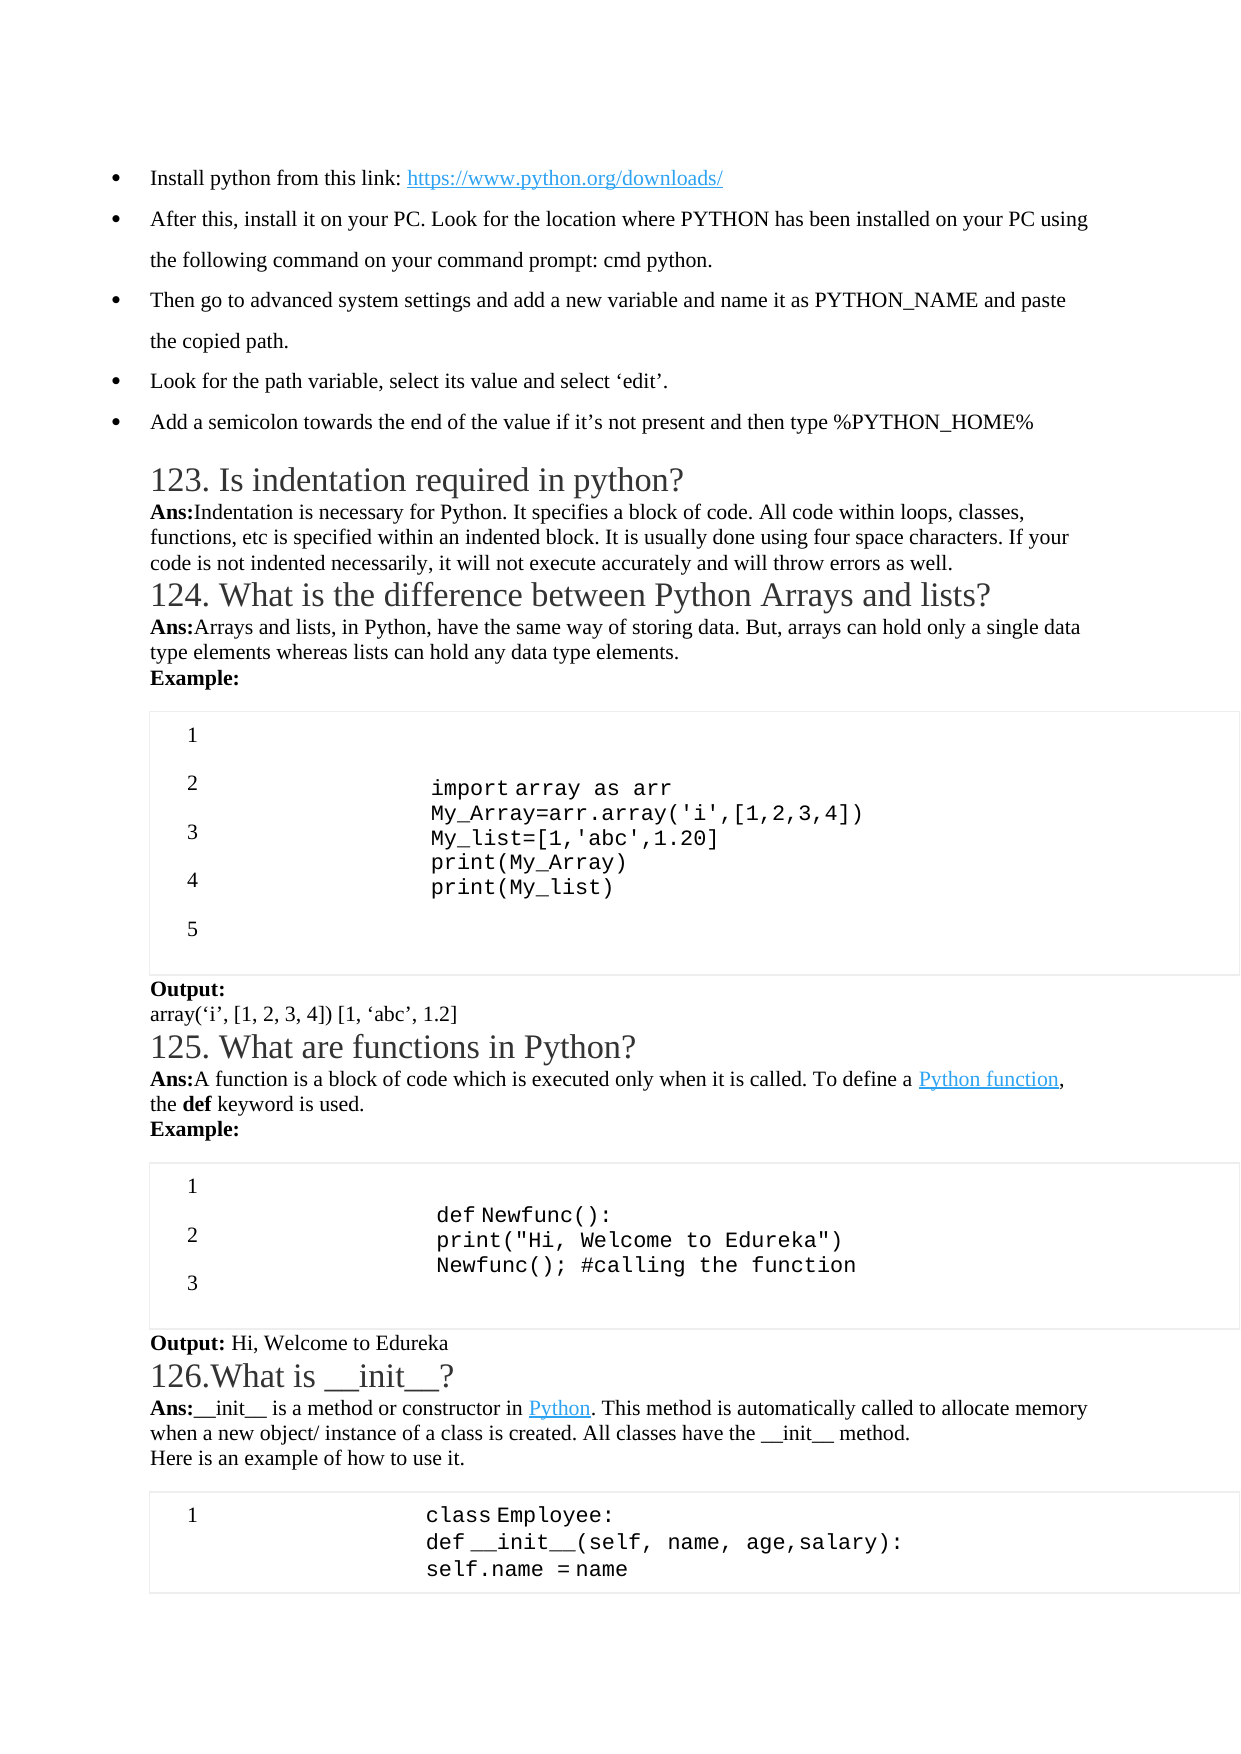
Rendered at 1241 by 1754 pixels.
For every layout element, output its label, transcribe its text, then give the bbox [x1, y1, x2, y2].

table_header 1 2 3 [150, 1164, 399, 1328]
table_header 1 2 3 4 5 [150, 712, 393, 974]
list Then go to advanced system settings and add a new variable and name it as PYTHON_NAME and paste the copied path. [112, 272, 1090, 353]
text Ans:__init__ is a method or constructor in Python. This method is automatically called to allocate memory when a new object/ instance of a class is created. All classes have the __init__ method. [150, 1394, 1090, 1445]
table_header import array as arr My_Array=arr.array('i',[1,2,3,4]) My_list=[1,'abc',1.20] print(My_Array) print(My_list) [393, 712, 1239, 974]
text Ans:Arrays and lists, in Python, have the same way of storing data. But, arrays can hold only a single data type elements whereas lists can hold any data type elements. [150, 614, 1090, 664]
text 125. What are functions in Python? [150, 1026, 1090, 1066]
text Example: [150, 664, 1090, 690]
text Here is an example of how to use it. [150, 1445, 1090, 1470]
text 124. What is the difference between Python Arrays and lists? [150, 575, 1090, 614]
text 123. Is indentation required in python? [150, 459, 1090, 499]
text Ans:Indentation is necessary for Python. It specifies a block of code. All code within loops, classes, functions, etc is specified within an indented block. It is usually done using four space characters. If your code is not indented necessarily, it will not execute accurately and will throw errors as well. [150, 499, 1090, 575]
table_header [150, 1493, 388, 1592]
list Add a semicolon towards the end of the value if it’s not present and then type %PYTHON_HOME% [112, 394, 1090, 434]
list Install python from this link: https://www.python.org/downloads/ [112, 150, 1090, 191]
list Look for the path variable, select its value and select ‘edit’. [112, 353, 1090, 394]
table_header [388, 1493, 1239, 1592]
text array(‘i’, [1, 2, 3, 4]) [1, ‘abc’, 1.2] [150, 1001, 1090, 1026]
text Output: Hi, Welcome to Edureka [150, 1330, 1090, 1355]
list After this, install it on your PC. Look for the location where PYTHON has been installed on your PC using the following command on your command prompt: cmd python. [112, 191, 1090, 272]
text Ans:A function is a block of code which is executed only when it is called. To define a Python function, the def keyword is used. [150, 1066, 1090, 1116]
text Output: [150, 976, 1090, 1001]
text 126.What is __init__? [150, 1355, 1090, 1394]
table_header def Newfunc(): print("Hi, Welcome to Edureka") Newfunc(); #calling the function [399, 1164, 1239, 1328]
text Example: [150, 1116, 1090, 1141]
